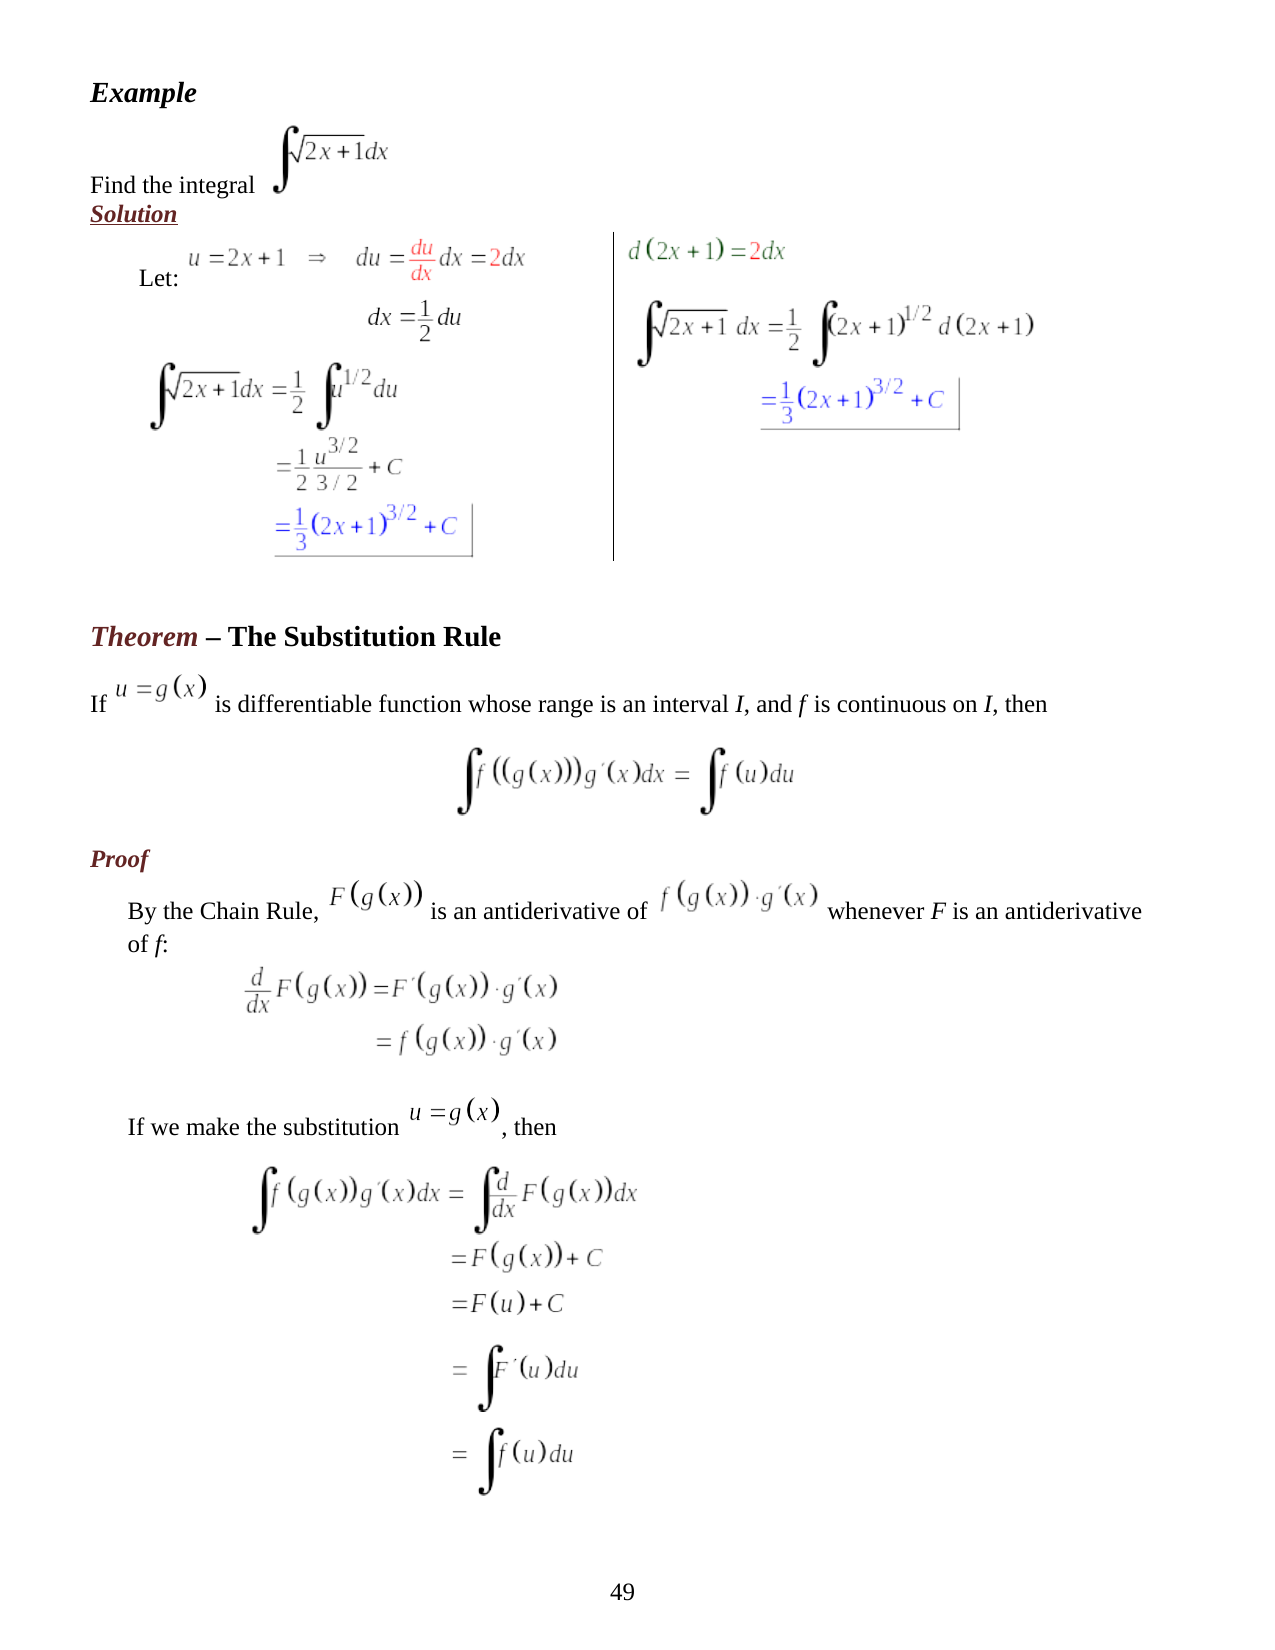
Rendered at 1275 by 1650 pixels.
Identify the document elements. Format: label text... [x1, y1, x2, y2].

text If we make the substitution , then [127, 1093, 1155, 1141]
text Solution [90, 199, 1155, 227]
text By the Chain Rule, is an antiderivative of whenever F is an antiderivative of f: [127, 878, 1155, 958]
text Find the integral [90, 113, 1155, 199]
text Theorem – The Substitution Rule [90, 619, 1155, 652]
text Proof [90, 844, 1155, 873]
table_header [614, 232, 1112, 561]
text If is differentiable function whose range is an interval I, and f is continuous on I, then [90, 670, 1155, 717]
table_header Let: [90, 232, 613, 561]
text Example [90, 75, 1155, 108]
